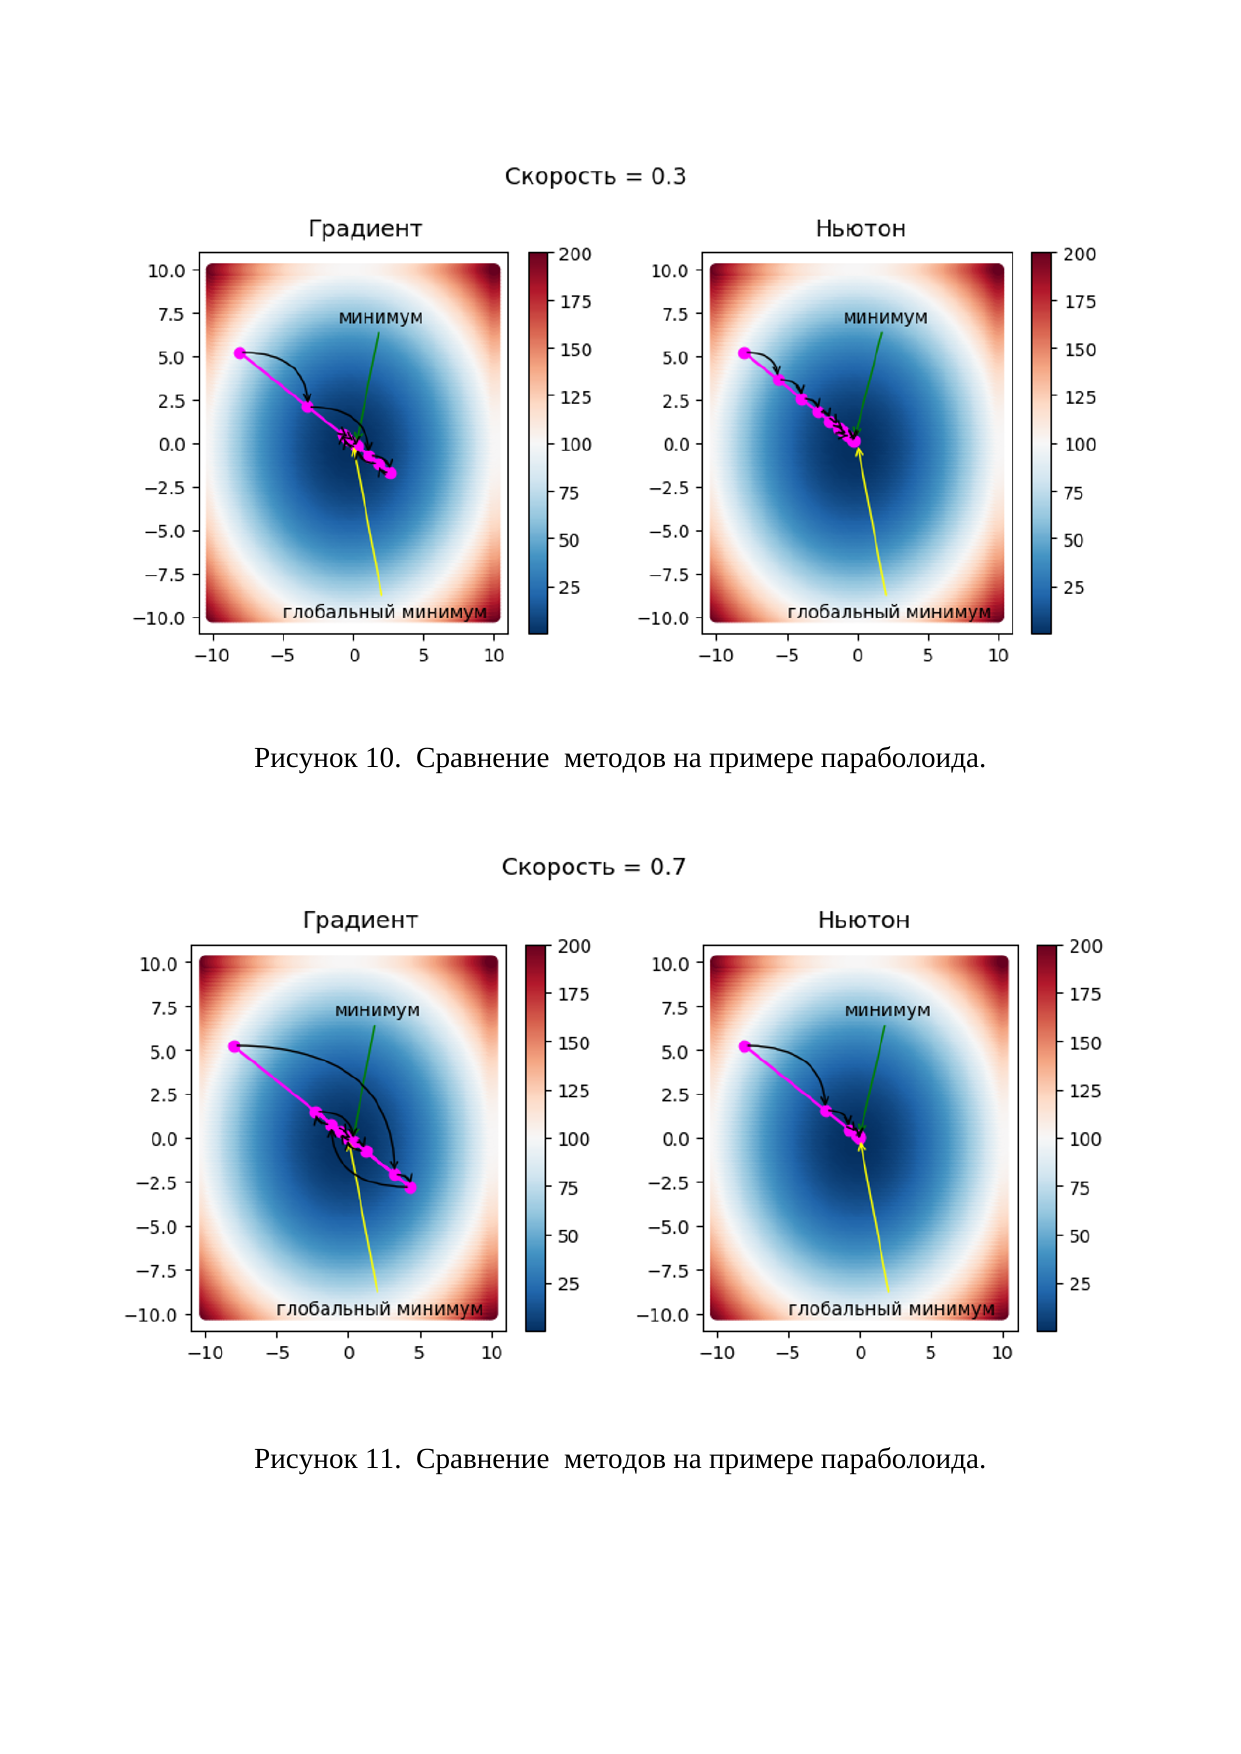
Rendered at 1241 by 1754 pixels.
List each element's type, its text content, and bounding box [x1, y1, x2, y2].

picture [118, 130, 1123, 701]
picture [118, 834, 1123, 1408]
text Рисунок 11. Сравнение методов на примере параболоида. [118, 1408, 1122, 1475]
text Рисунок 10. Сравнение методов на примере параболоида. [118, 740, 1122, 774]
